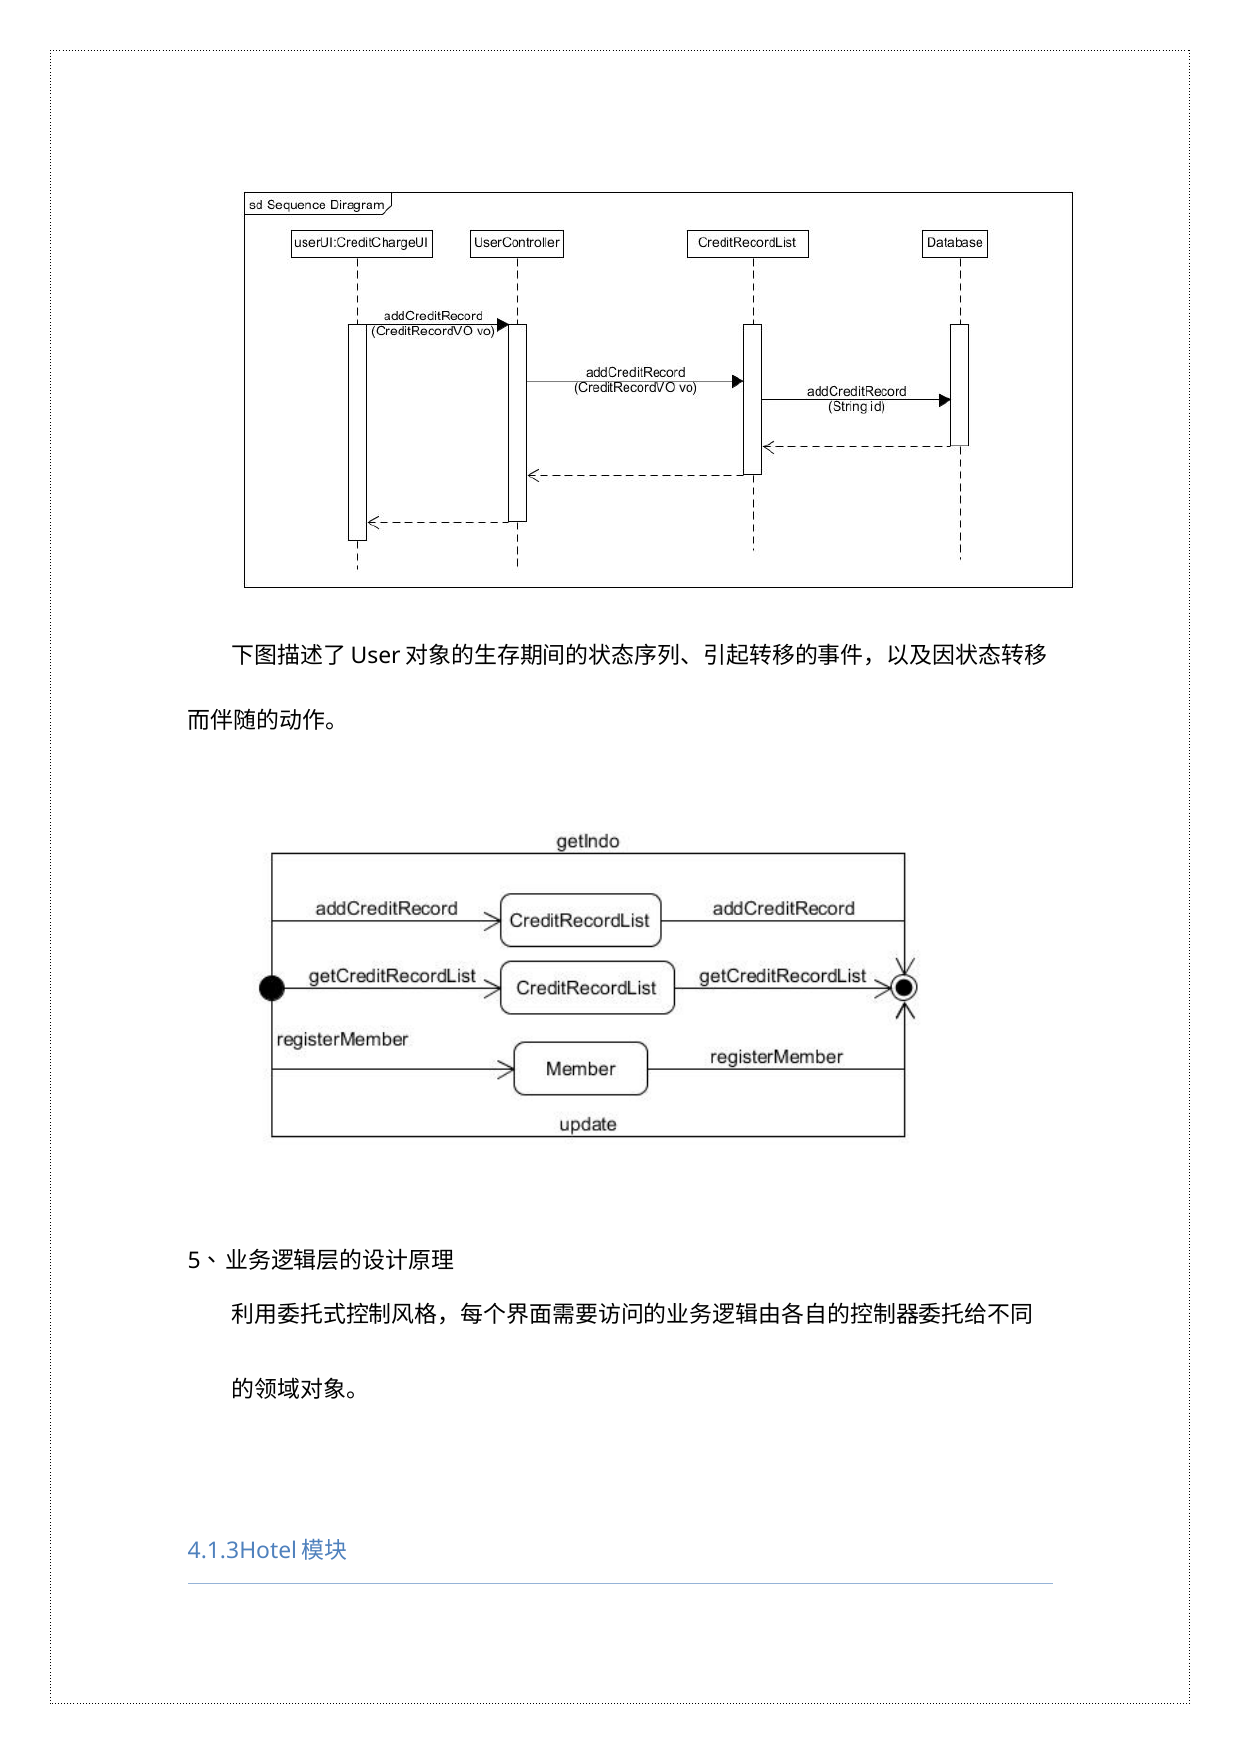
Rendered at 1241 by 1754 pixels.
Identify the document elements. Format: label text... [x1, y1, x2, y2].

picture [231, 799, 958, 1190]
picture [225, 173, 1091, 606]
text 利用委托式控制风格，每个界面需要访问的业务逻辑由各自的控制器委托给不同的领域对象。 [231, 1281, 1053, 1420]
subtitle 4.1.3Hotel模块 [187, 1516, 1053, 1584]
list 业务逻辑层的设计原理 [187, 1243, 1053, 1276]
text 下图描述了User对象的生存期间的状态序列、引起转移的事件，以及因状态转移而伴随的动作。 [187, 621, 1053, 751]
